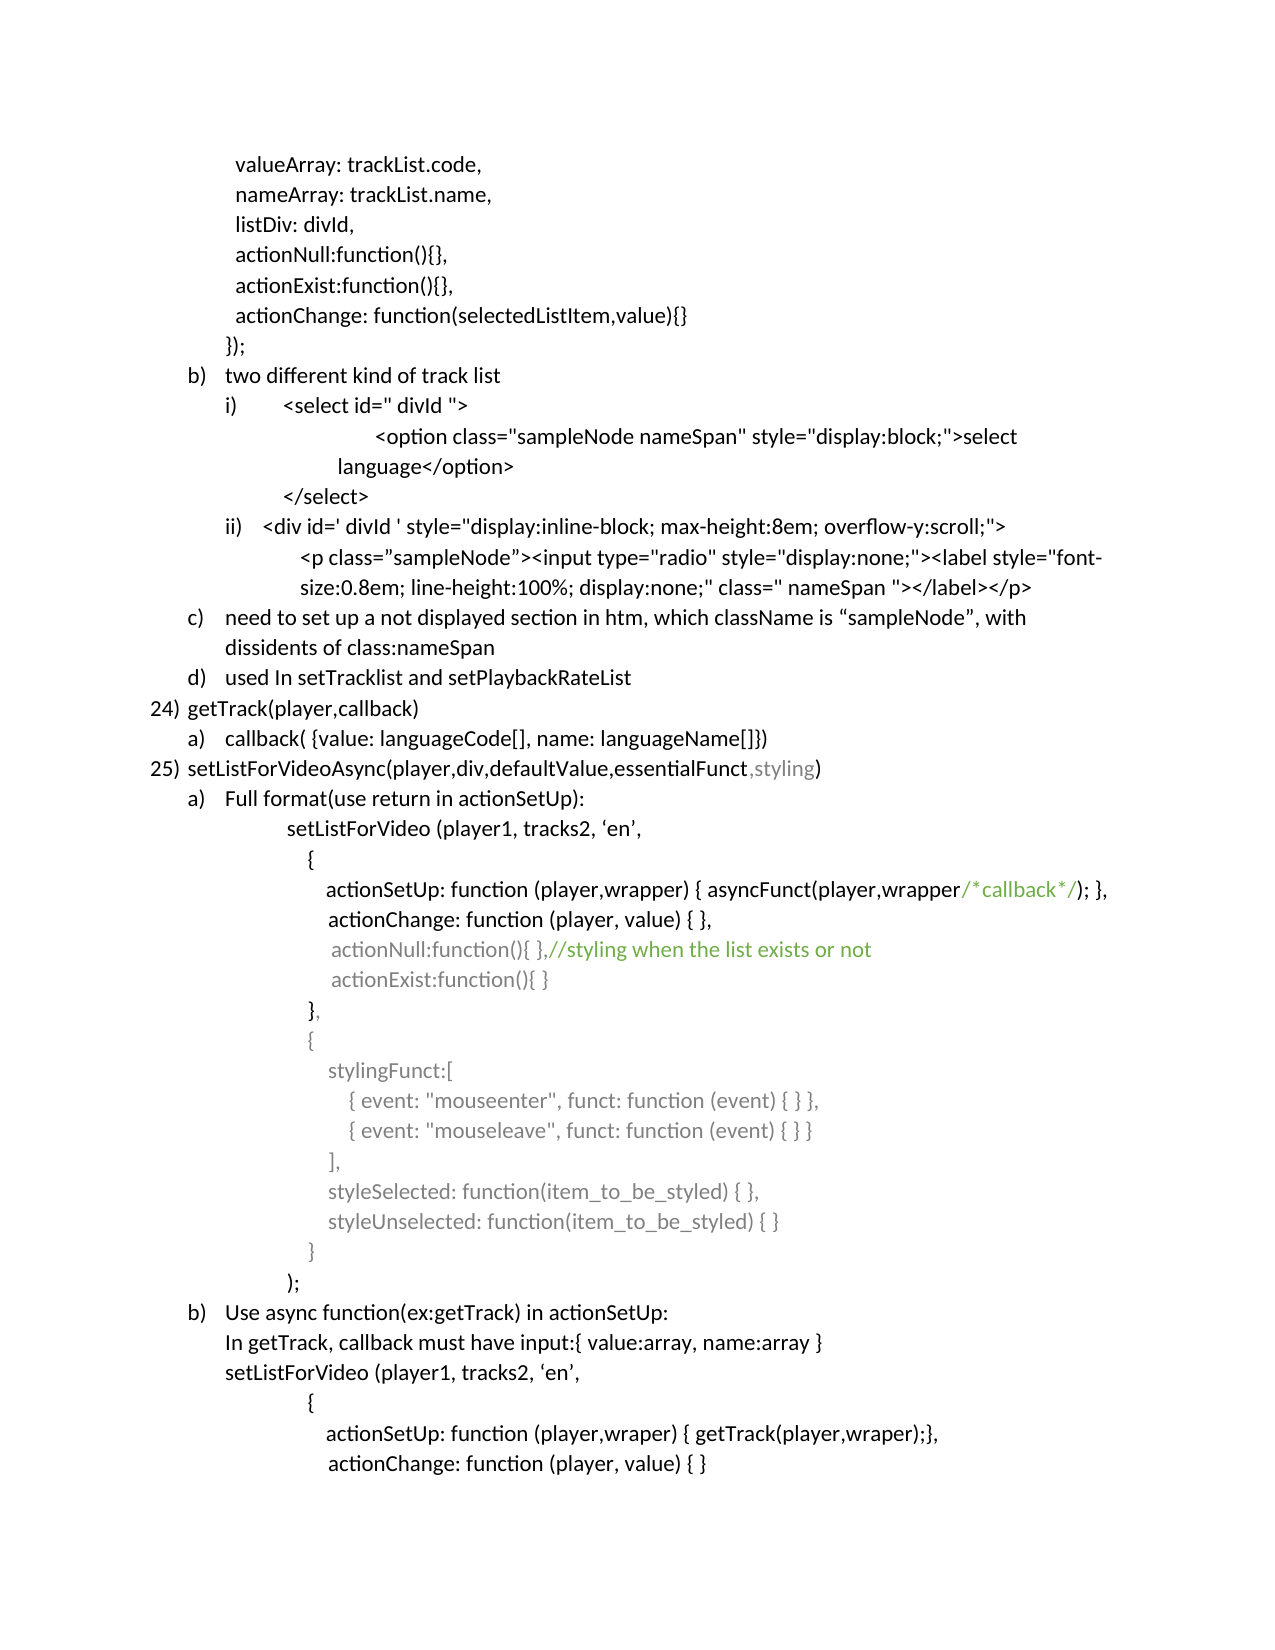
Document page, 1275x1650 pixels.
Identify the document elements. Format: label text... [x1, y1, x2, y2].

list <p class=”sampleNode”><input type="radio" style="display:none;"><label style="font-size:0.8em; line-height:100%; display:none;" class=" nameSpan "></label></p> [300, 543, 1125, 601]
list { [225, 1388, 1125, 1417]
list }, [225, 996, 1125, 1024]
list actionSetUp: function (player,wrapper) { asyncFunct(player,wrapper/*callback*/); }, [225, 875, 1125, 903]
list } [225, 1237, 1125, 1266]
list actionExist:function(){ } [225, 966, 1125, 994]
list <div id=' divId ' style="display:inline-block; max-height:8em; overflow-y:scroll;"> [225, 512, 1125, 541]
list nameArray: trackList.name, [225, 180, 1125, 208]
list actionNull:function(){}, [225, 241, 1125, 269]
list { event: "mouseleave", funct: function (event) { } } [225, 1117, 1125, 1145]
list need to set up a not displayed section in htm, which className is “sampleNode”, with dissidents of class:nameSpan [187, 603, 1125, 661]
list actionSetUp: function (player,wraper) { getTrack(player,wraper);}, [225, 1419, 1125, 1447]
list setListForVideo (player1, tracks2, ‘en’, [225, 814, 1125, 843]
list styleUnselected: function(item_to_be_styled) { } [225, 1207, 1125, 1235]
list { [225, 1026, 1125, 1054]
list actionChange: function (player, value) { } [225, 1449, 1125, 1477]
list Use async function(ex:getTrack) in actionSetUp: [187, 1298, 1125, 1326]
list <option class="sampleNode nameSpan" style="display:block;">select language</option> [337, 422, 1125, 480]
list setListForVideoAsync(player,div,defaultValue,essentialFunct,styling) [150, 754, 1125, 782]
list setListForVideo (player1, tracks2, ‘en’, [225, 1358, 1125, 1386]
list callback( {value: languageCode[], name: languageName[]}) [187, 724, 1125, 752]
list actionChange: function(selectedListItem,value){} [225, 301, 1125, 329]
list In getTrack, callback must have input:{ value:array, name:array } [225, 1328, 1125, 1356]
list listDiv: divId, [225, 210, 1125, 238]
list Full format(use return in actionSetUp): [187, 784, 1125, 812]
list used In setTracklist and setPlaybackRateList [187, 663, 1125, 692]
list ], [225, 1147, 1125, 1175]
list getTrack(player,callback) [150, 694, 1125, 722]
list actionNull:function(){ },//styling when the list exists or not [225, 935, 1125, 963]
list valueArray: trackList.code, [225, 150, 1125, 178]
list </select> [262, 482, 1125, 510]
list { [225, 845, 1125, 873]
list actionExist:function(){}, [225, 271, 1125, 299]
list ); [225, 1268, 1125, 1296]
list styleSelected: function(item_to_be_styled) { }, [225, 1177, 1125, 1205]
list actionChange: function (player, value) { }, [225, 905, 1125, 933]
list { event: "mouseenter", funct: function (event) { } }, [225, 1086, 1125, 1114]
list two different kind of track list [187, 361, 1125, 389]
list stylingFunct:[ [225, 1056, 1125, 1084]
list }); [225, 331, 1125, 359]
list <select id=" divId "> [225, 392, 1125, 420]
